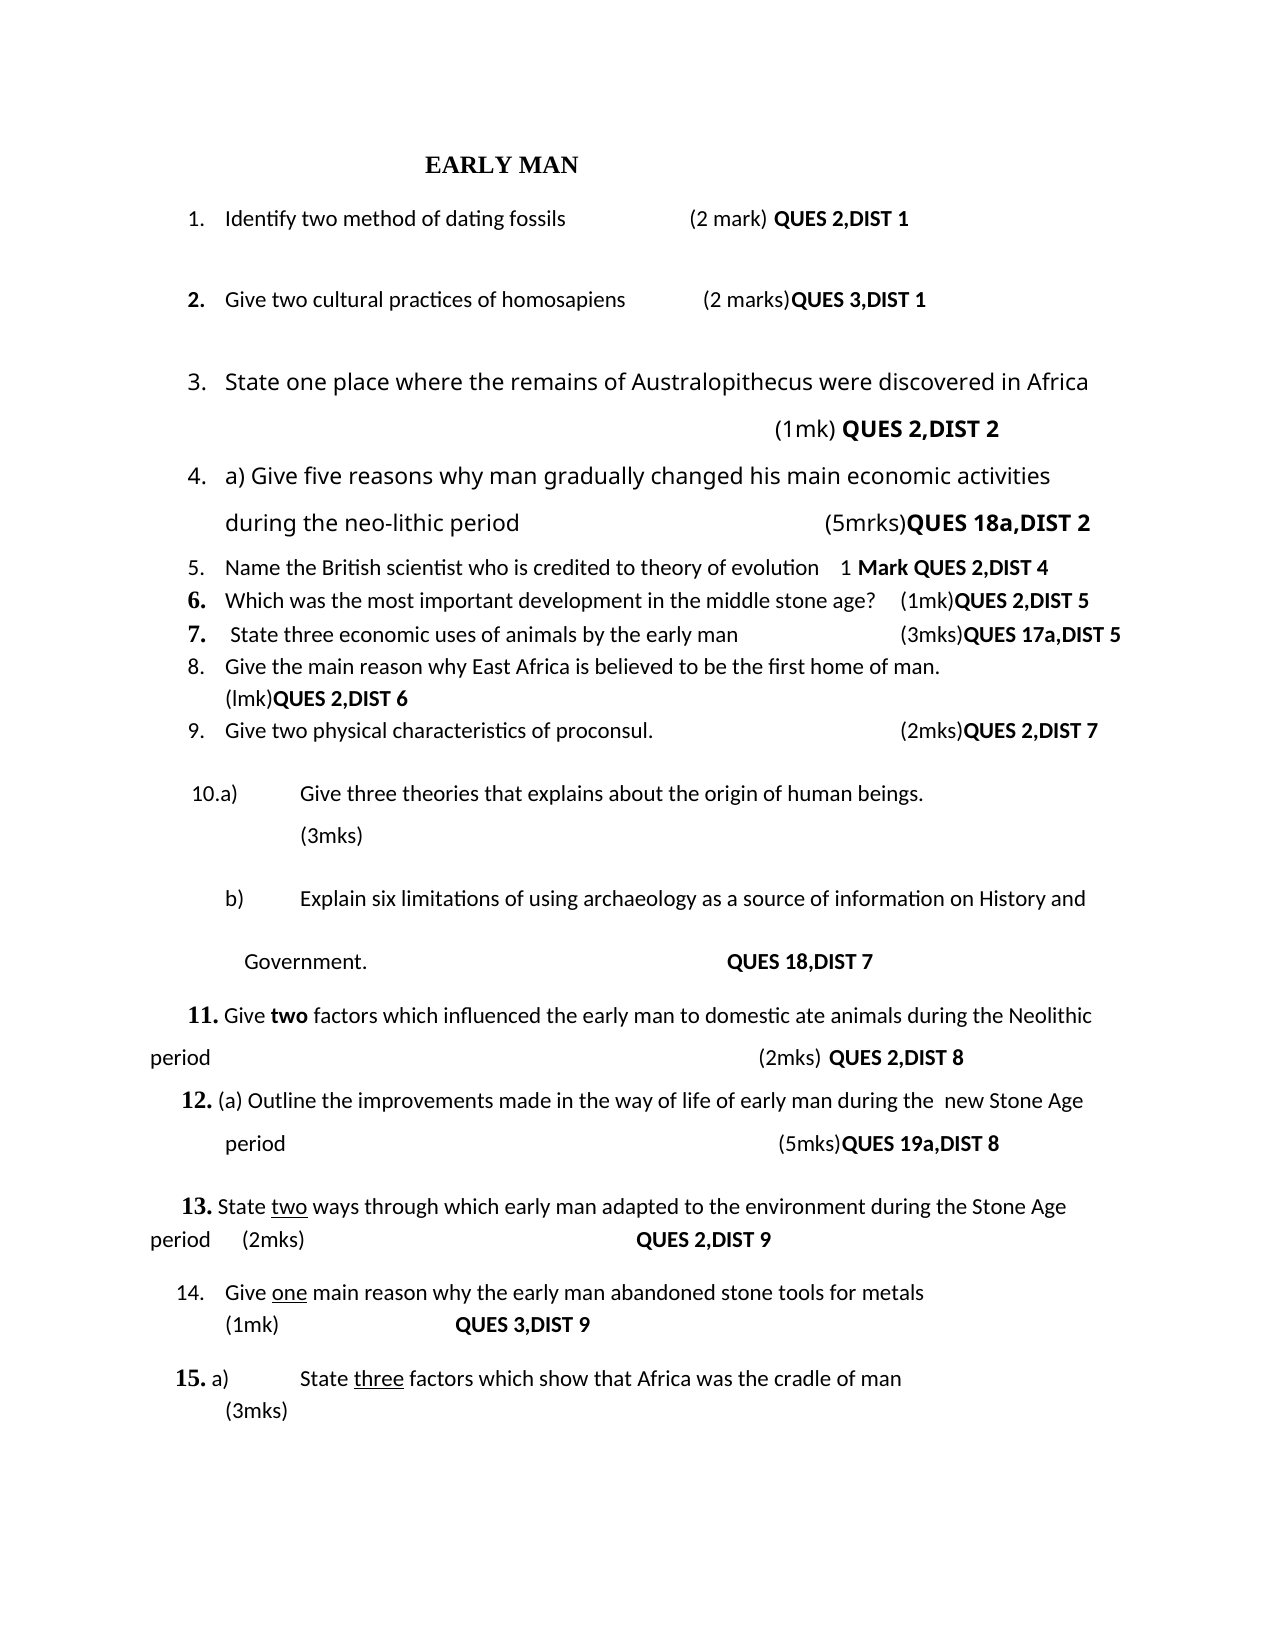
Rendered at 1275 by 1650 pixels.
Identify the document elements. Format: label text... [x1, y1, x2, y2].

text 12. (a) Outline the improvements made in the way of life of early man during the new Stone Age [150, 1085, 1125, 1114]
text b) Explain six limitations of using archaeology as a source of information on History and [150, 884, 1125, 912]
text Government. QUES 18,DIST 7 [187, 947, 1125, 975]
text period (5mks)QUES 19a,DIST 8 [187, 1129, 1125, 1157]
list Which was the most important development in the middle stone age? (1mk)QUES 2,DIST 5 [187, 586, 1125, 615]
text EARLY MAN [150, 150, 1125, 179]
text 10.a) Give three theories that explains about the origin of human beings. (3mks) [150, 779, 1125, 849]
text 14. Give one main reason why the early man abandoned stone tools for metals (1mk) QUES 3,DIST 9 [150, 1278, 1125, 1338]
list Give two cultural practices of homosapiens (2 marks)QUES 3,DIST 1 [187, 285, 1125, 313]
text 13. State two ways through which early man adapted to the environment during the Stone Age period (2mks) QUES 2,DIST 9 [150, 1191, 1125, 1253]
text 15. a) State three factors which show that Africa was the cradle of man (3mks) [150, 1363, 1125, 1424]
list State three economic uses of animals by the early man (3mks)QUES 17a,DIST 5 [187, 619, 1125, 648]
list a) Give five reasons why man gradually changed his main economic activities during the neo-lithic period (5mrks)QUES 18a,DIST 2 [187, 460, 1125, 538]
list Give the main reason why East Africa is believed to be the first home of man. (lmk)QUES 2,DIST 6 [187, 652, 1125, 712]
list State one place where the remains of Australopithecus were discovered in Africa (1mk) QUES 2,DIST 2 [187, 366, 1125, 444]
list Give two physical characteristics of proconsul. (2mks)QUES 2,DIST 7 [187, 717, 1125, 745]
list Identify two method of dating fossils (2 mark) QUES 2,DIST 1 [187, 204, 1125, 232]
text 11. Give two factors which influenced the early man to domestic ate animals during the Neolithic period (2mks) QUES 2,DIST 8 [150, 1000, 1125, 1071]
list Name the British scientist who is credited to theory of evolution 1 Mark QUES 2,DIST 4 [187, 553, 1125, 581]
